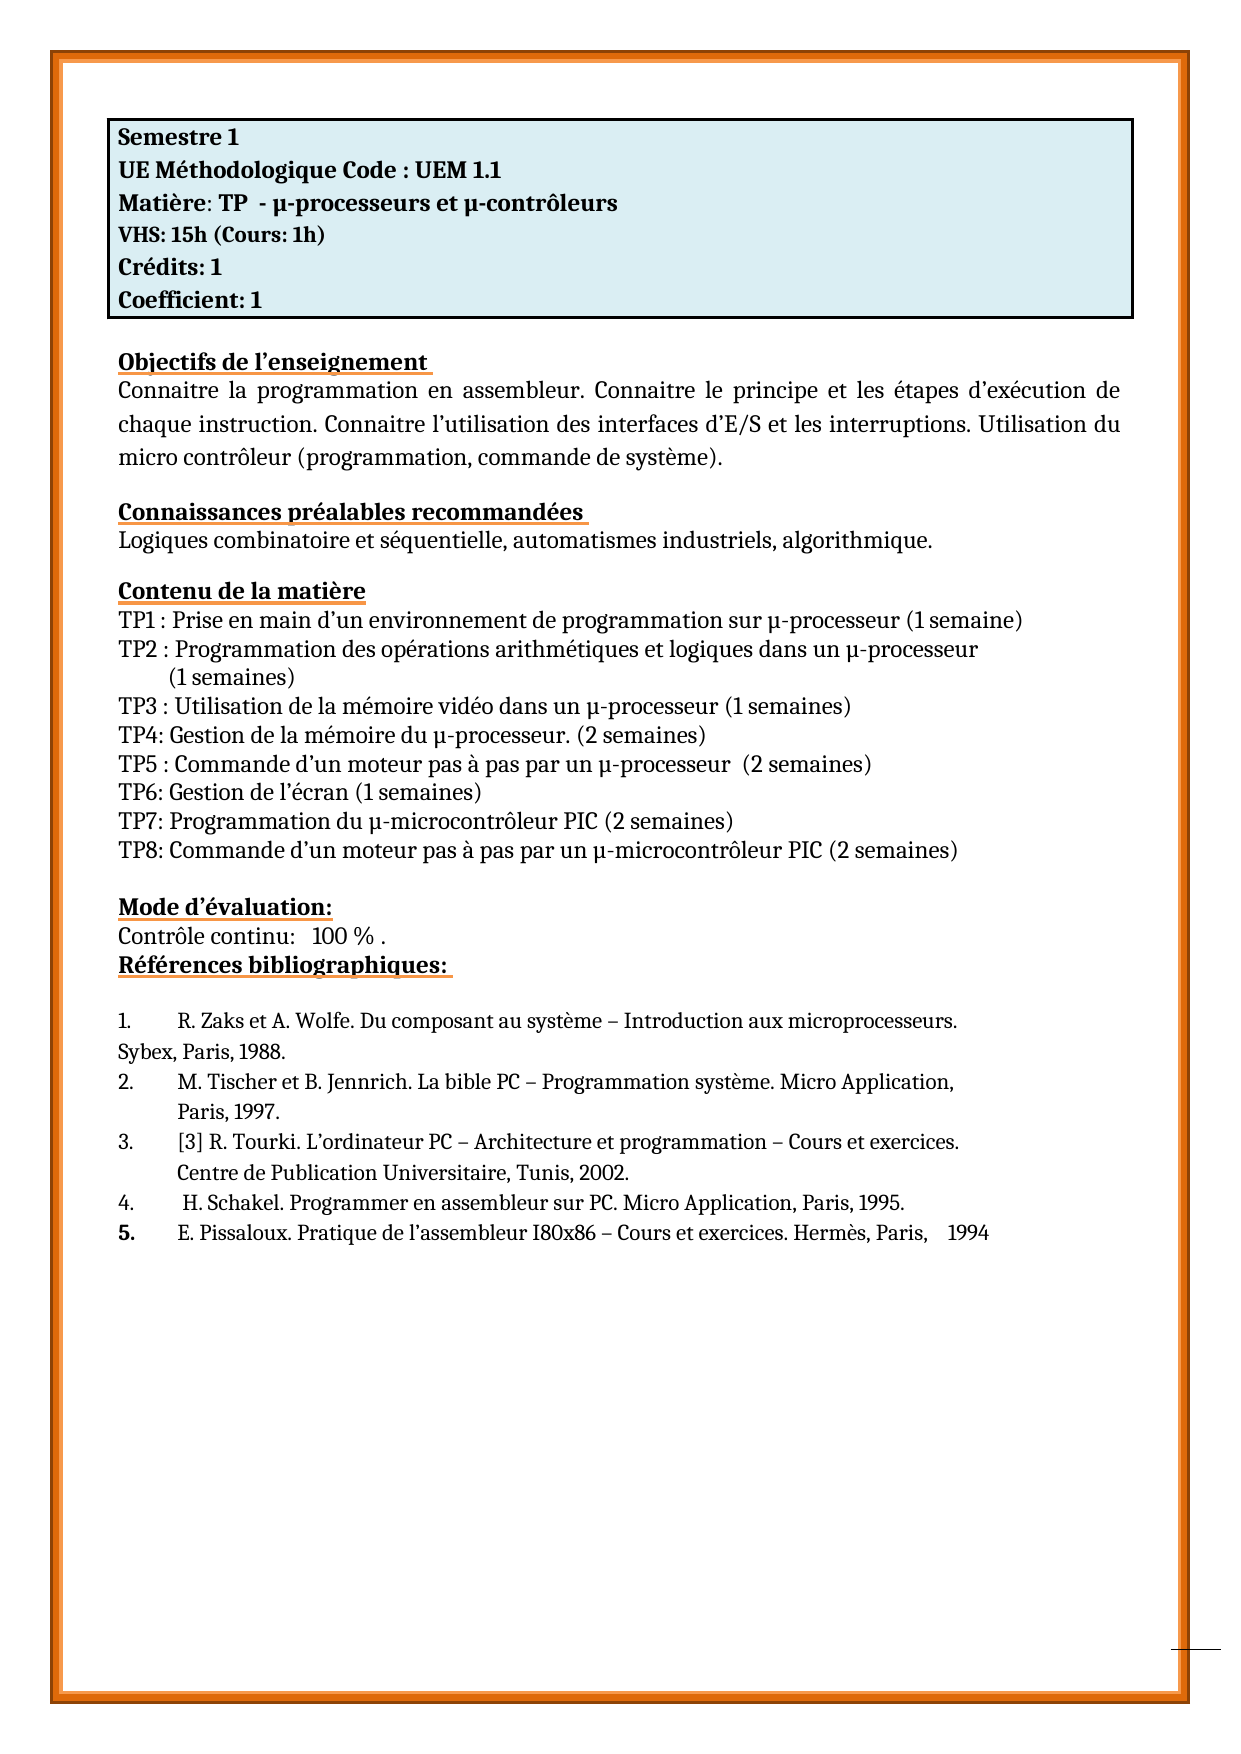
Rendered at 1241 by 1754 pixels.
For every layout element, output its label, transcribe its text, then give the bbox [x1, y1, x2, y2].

text TP5 : Commande d’un moteur pas à pas par un µ-processeur (2 semaines) [118, 749, 1122, 778]
text TP4: Gestion de la mémoire du µ-processeur. (2 semaines) [118, 721, 1122, 749]
text Matière: TP - µ-processeurs et µ-contrôleurs [110, 184, 1131, 217]
list [3] R. Tourki. L’ordinateur PC – Architecture et programmation – Cours et exercices. [118, 1129, 1122, 1155]
text TP1 : Prise en main d’un environnement de programmation sur µ-processeur (1 semaine) [118, 606, 1122, 634]
list E. Pissaloux. Pratique de l’assembleur I80x86 – Cours et exercices. Hermès, Paris, 1994 [118, 1220, 1122, 1246]
text Mode d’évaluation: [118, 893, 1122, 922]
text TP8: Commande d’un moteur pas à pas par un µ-microcontrôleur PIC (2 semaines) [118, 836, 1122, 864]
text TP6: Gestion de l’écran (1 semaines) [118, 778, 1122, 807]
text TP7: Programmation du µ-microcontrôleur PIC (2 semaines) [118, 807, 1122, 836]
text Semestre 1 [110, 121, 1131, 151]
text UE Méthodologique Code : UEM 1.1 [110, 151, 1131, 184]
text Logiques combinatoire et séquentielle, automatismes industriels, algorithmique. [118, 526, 1122, 555]
list R. Zaks et A. Wolfe. Du composant au système – Introduction aux microprocesseurs. [118, 1008, 1122, 1034]
text Objectifs de l’enseignement [118, 348, 1122, 376]
list Centre de Publication Universitaire, Tunis, 2002. [177, 1159, 1122, 1186]
text Crédits: 1 [110, 247, 1131, 280]
text VHS: 15h (Cours: 1h) [110, 217, 1131, 247]
text Contrôle continu: 100 % . [118, 922, 1122, 951]
list Paris, 1997. [177, 1099, 1122, 1125]
text Connaitre la programmation en assembleur. Connaitre le principe et les étapes d’exécution de chaque instruction. Connaitre l’utilisation des interfaces d’E/S et les interruptions. Utilisation du micro contrôleur (programmation, commande de système). [118, 376, 1122, 471]
text Connaissances préalables recommandées [118, 497, 1122, 526]
text (1 semaines) [118, 663, 1122, 692]
text Coefficient: 1 [110, 280, 1131, 316]
list Sybex, Paris, 1988. [118, 1038, 1122, 1065]
list M. Tischer et B. Jennrich. La bible PC – Programmation système. Micro Application, [118, 1069, 1122, 1095]
text Contenu de la matière [118, 577, 1122, 606]
text Références bibliographiques: [118, 951, 1122, 979]
list H. Schakel. Programmer en assembleur sur PC. Micro Application, Paris, 1995. [118, 1189, 1122, 1216]
text TP3 : Utilisation de la mémoire vidéo dans un µ-processeur (1 semaines) [118, 692, 1122, 721]
text TP2 : Programmation des opérations arithmétiques et logiques dans un µ-processeur [118, 634, 1122, 663]
